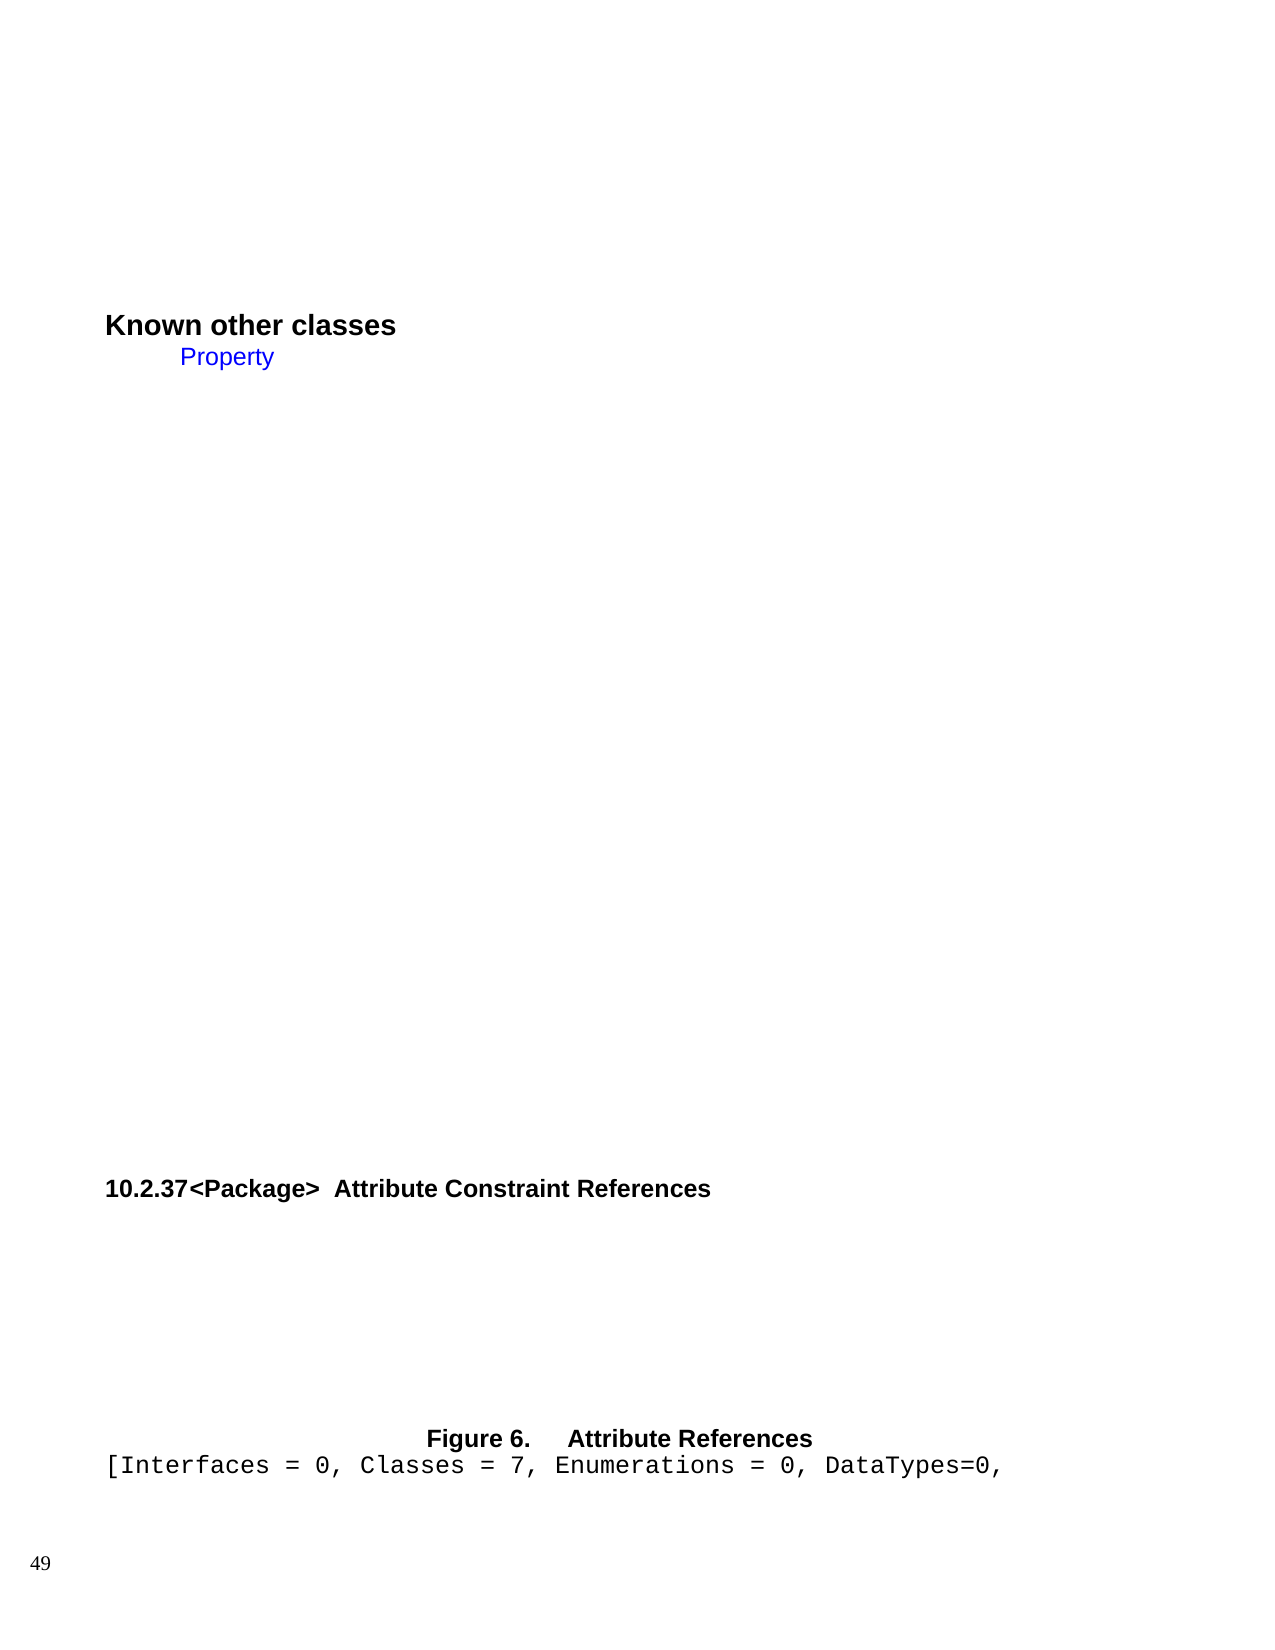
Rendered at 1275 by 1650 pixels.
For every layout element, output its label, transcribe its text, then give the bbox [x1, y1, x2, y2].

text [Interfaces = 0, Classes = 7, Enumerations = 0, DataTypes=0, StereoTypes=0] [105, 1453, 1165, 1481]
text Property [105, 341, 1165, 370]
subtitle <Package> Attribute Constraint References [105, 1174, 1125, 1203]
list Attribute References [114, 1424, 1125, 1453]
subtitle Known other classes [105, 308, 1125, 341]
